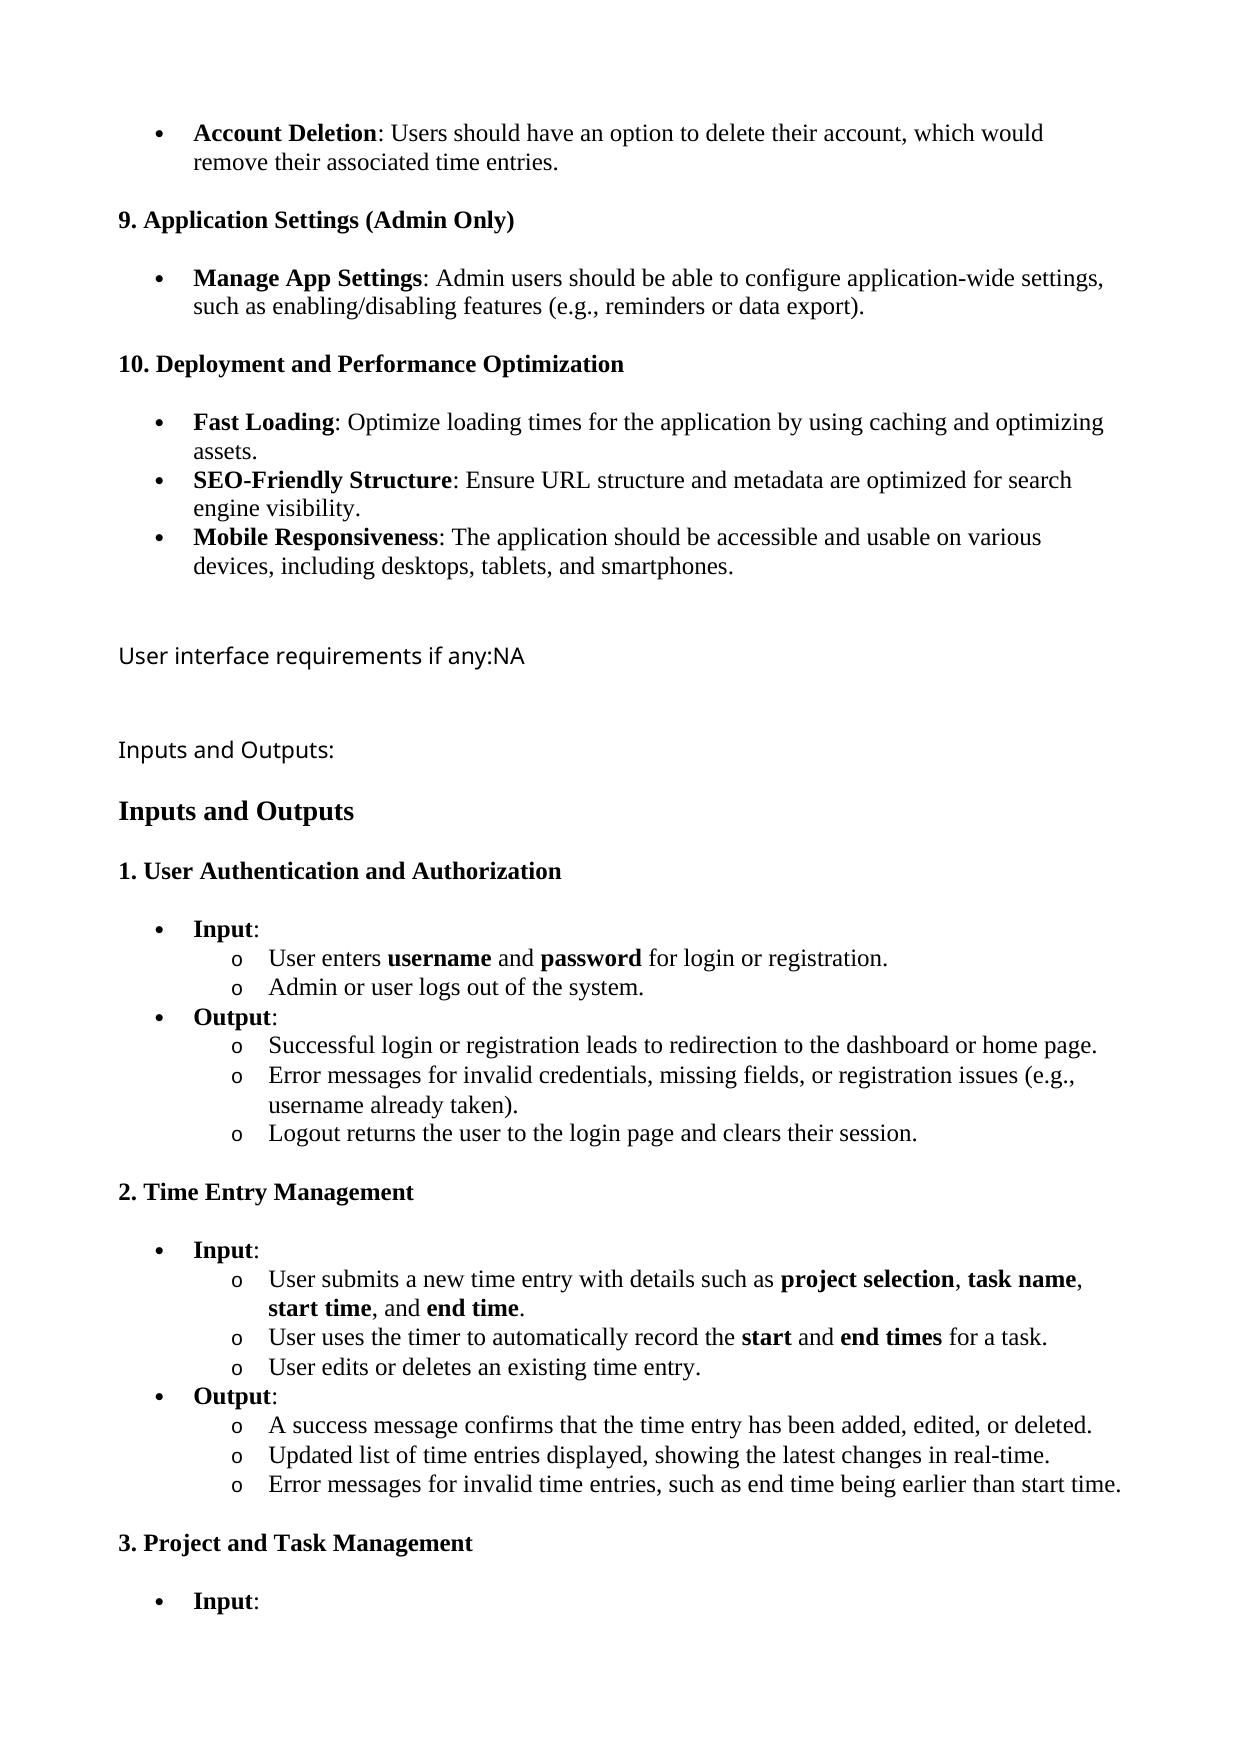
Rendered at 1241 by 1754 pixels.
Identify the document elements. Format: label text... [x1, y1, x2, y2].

text 10. Deployment and Performance Optimization [118, 349, 1122, 378]
list Manage App Settings: Admin users should be able to configure application-wide settings, such as enabling/disabling features (e.g., reminders or data export). [156, 263, 1122, 320]
list User uses the timer to automatically record the start and end times for a task. [231, 1322, 1122, 1352]
list Account Deletion: Users should have an option to delete their account, which would remove their associated time entries. [156, 118, 1122, 176]
list Logout returns the user to the login page and clears their session. [231, 1118, 1122, 1148]
text 2. Time Entry Management [118, 1177, 1122, 1206]
text Inputs and Outputs: [118, 734, 1122, 765]
list Updated list of time entries displayed, showing the latest changes in real-time. [231, 1440, 1122, 1469]
text Inputs and Outputs [118, 794, 1122, 827]
text 9. Application Settings (Admin Only) [118, 205, 1122, 233]
list Successful login or registration leads to redirection to the dashboard or home page. [231, 1031, 1122, 1060]
list Error messages for invalid time entries, such as end time being earlier than start time. [231, 1469, 1122, 1499]
list User edits or deletes an existing time entry. [231, 1352, 1122, 1381]
list SEO-Friendly Structure: Ensure URL structure and metadata are optimized for search engine visibility. [156, 465, 1122, 522]
list Input: [156, 914, 1122, 943]
list User enters username and password for login or registration. [231, 943, 1122, 972]
list Input: [156, 1586, 1122, 1615]
list Error messages for invalid credentials, missing fields, or registration issues (e.g., username already taken). [231, 1060, 1122, 1118]
list Output: [156, 1002, 1122, 1031]
list Fast Loading: Optimize loading times for the application by using caching and optimizing assets. [156, 407, 1122, 465]
text User interface requirements if any:NA [118, 640, 1122, 671]
text 3. Project and Task Management [118, 1528, 1122, 1557]
list Output: [156, 1381, 1122, 1410]
list Mobile Responsiveness: The application should be accessible and usable on various devices, including desktops, tablets, and smartphones. [156, 522, 1122, 580]
text 1. User Authentication and Authorization [118, 856, 1122, 885]
list A success message confirms that the time entry has been added, edited, or deleted. [231, 1410, 1122, 1440]
list Input: [156, 1235, 1122, 1264]
list User submits a new time entry with details such as project selection, task name, start time, and end time. [231, 1264, 1122, 1322]
list Admin or user logs out of the system. [231, 972, 1122, 1002]
